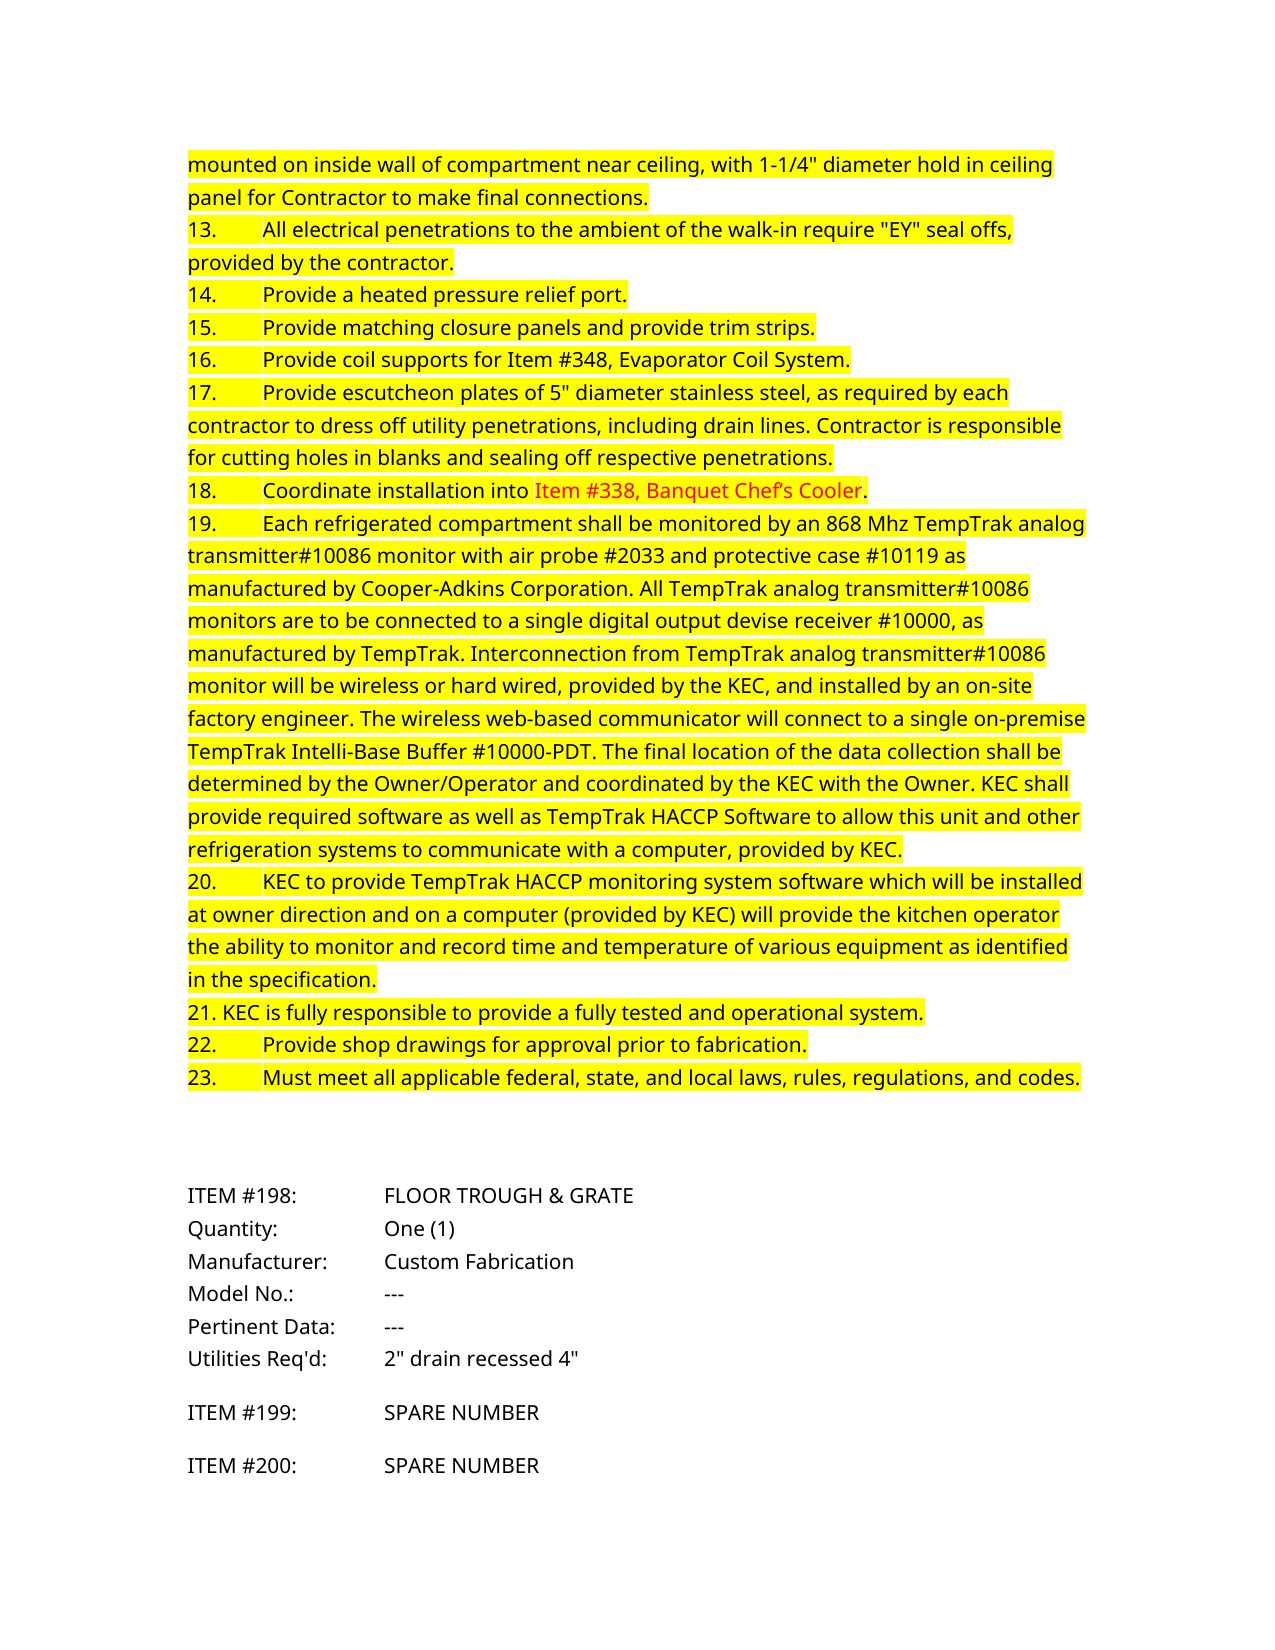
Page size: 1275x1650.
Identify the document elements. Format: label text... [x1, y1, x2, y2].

text ITEM #200: SPARE NUMBER [187, 1451, 1087, 1480]
text ITEM #199: SPARE NUMBER [187, 1398, 1087, 1426]
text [187, 150, 1087, 1157]
text ITEM #198: FLOOR TROUGH & GRATE Quantity: One (1) Manufacturer: Custom Fabrication Model No.: --- Pertinent Data: --- Utilities Req'd: 2" drain recessed 4" [187, 1182, 1087, 1373]
